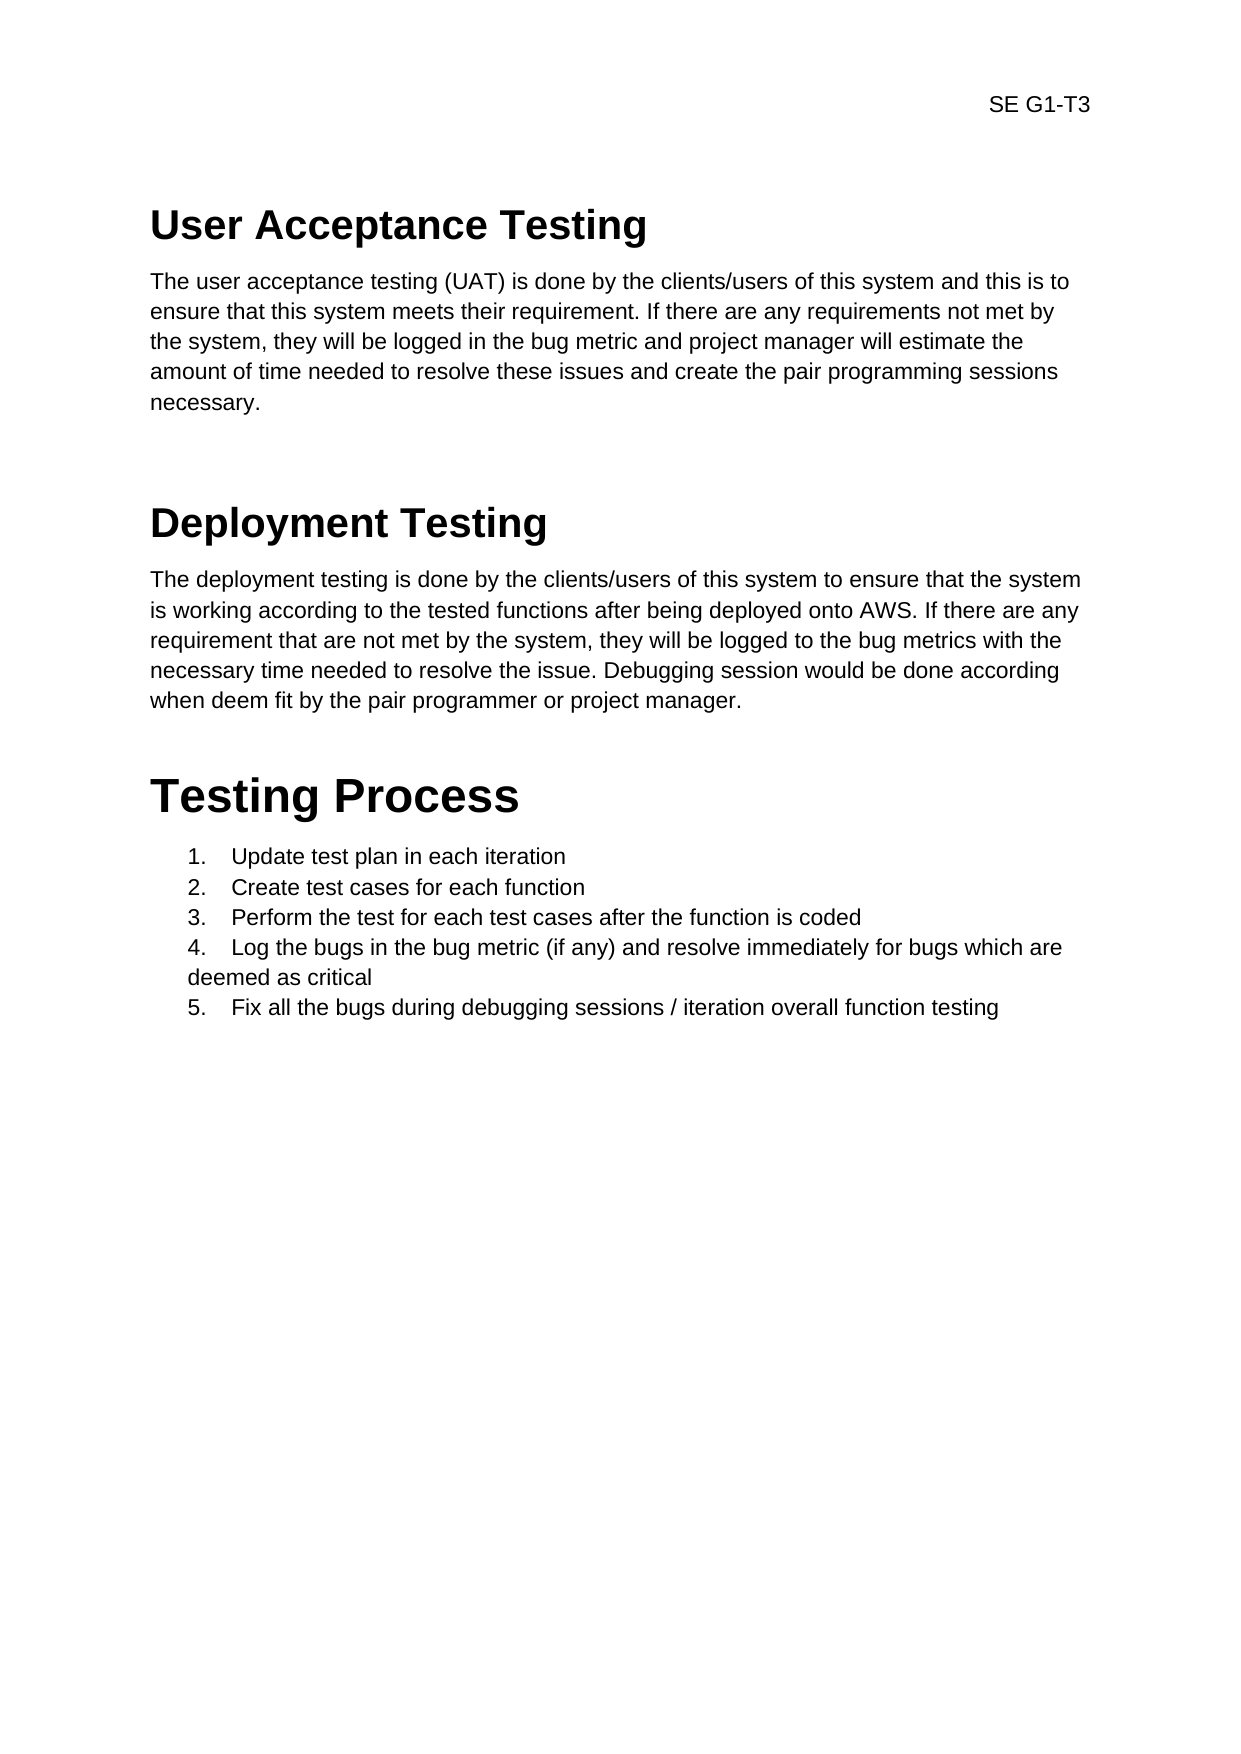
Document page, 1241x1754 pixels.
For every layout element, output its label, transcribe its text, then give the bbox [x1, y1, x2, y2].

text 5. Fix all the bugs during debugging sessions / iteration overall function testing [187, 994, 1090, 1021]
text 1. Update test plan in each iteration [187, 843, 1090, 870]
text 3. Perform the test for each test cases after the function is coded [187, 904, 1090, 930]
subtitle Deployment Testing [150, 499, 1090, 547]
text 4. Log the bugs in the bug metric (if any) and resolve immediately for bugs which are deemed as critical [187, 934, 1090, 991]
text The deployment testing is done by the clients/users of this system to ensure that the system is working according to the tested functions after being deployed onto AWS. If there are any requirement that are not met by the system, they will be logged to the bug metrics with the necessary time needed to resolve the issue. Debugging session would be done according when deem fit by the pair programmer or project manager. [150, 566, 1090, 714]
subtitle User Acceptance Testing [150, 200, 1090, 248]
subtitle Testing Process [150, 767, 1090, 823]
text The user acceptance testing (UAT) is done by the clients/users of this system and this is to ensure that this system meets their requirement. If there are any requirements not met by the system, they will be logged in the bug metric and project manager will estimate the amount of time needed to resolve these issues and create the pair programming sessions necessary. [150, 268, 1090, 415]
text 2. Create test cases for each function [187, 873, 1090, 900]
